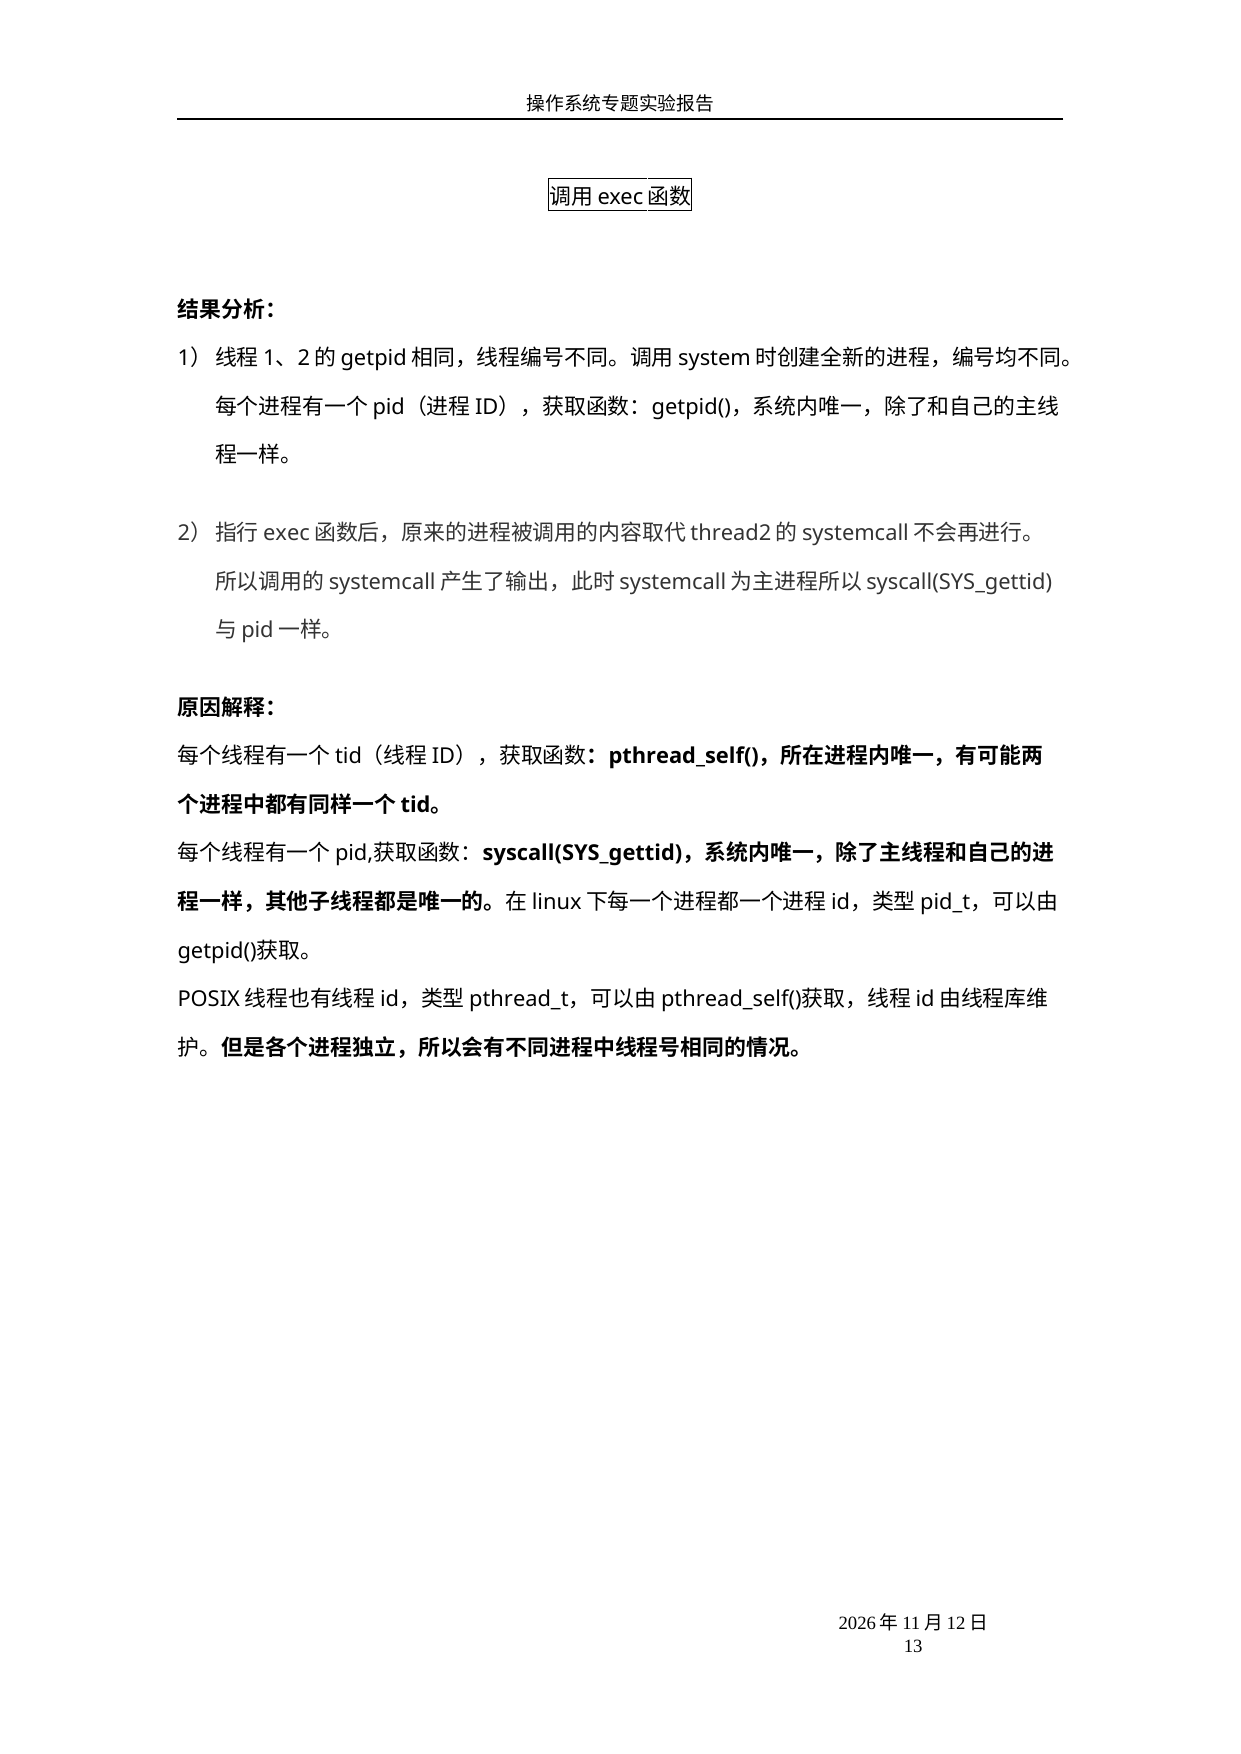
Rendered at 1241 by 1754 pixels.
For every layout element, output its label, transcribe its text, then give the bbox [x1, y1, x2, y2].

text 原因解释： [177, 689, 1063, 722]
text 调用exec函数 [177, 162, 1063, 227]
text 每个线程有一个tid（线程ID），获取函数：pthread_self()，所在进程内唯一，有可能两个进程中都有同样一个tid。 [177, 738, 1063, 819]
text 每个线程有一个pid,获取函数：syscall(SYS_gettid)，系统内唯一，除了主线程和自己的进程一样，其他子线程都是唯一的。在linux下每一个进程都一个进程id，类型pid_t，可以由 getpid()获取。 [177, 835, 1063, 965]
list 指行exec函数后，原来的进程被调用的内容取代thread2的systemcall不会再进行。所以调用的systemcall产生了输出，此时systemcall为主进程所以syscall(SYS_gettid)与pid一样。 [177, 514, 1063, 644]
list 线程1、2的getpid相同，线程编号不同。调用system时创建全新的进程，编号均不同。每个进程有一个pid（进程ID），获取函数：getpid()，系统内唯一，除了和自己的主线程一样。 [177, 339, 1063, 469]
text 结果分析： [177, 291, 1063, 324]
text POSIX线程也有线程id，类型pthread_t，可以由 pthread_self()获取，线程id由线程库维护。但是各个进程独立，所以会有不同进程中线程号相同的情况。 [177, 981, 1063, 1062]
